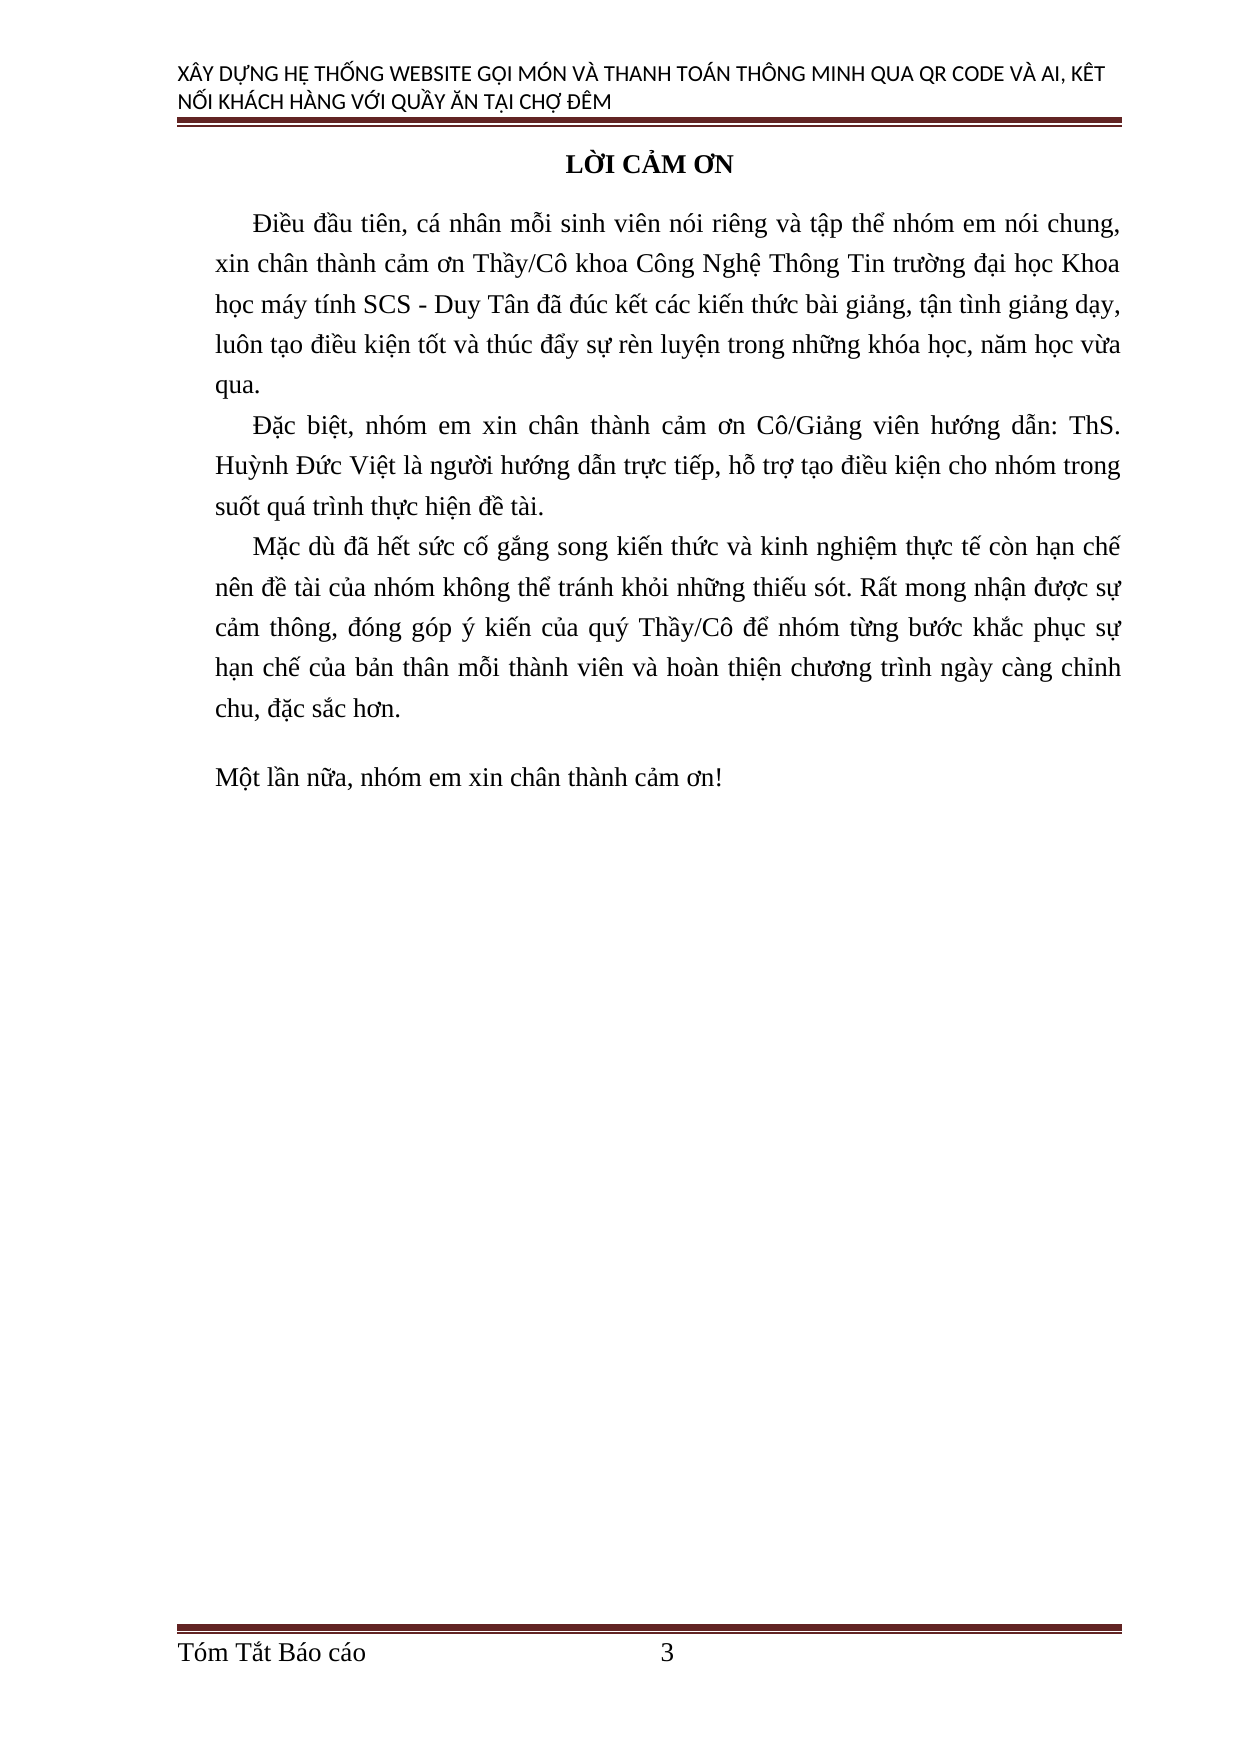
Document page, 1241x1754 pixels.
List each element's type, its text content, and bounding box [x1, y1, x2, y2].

text Một lần nữa, nhóm em xin chân thành cảm ơn! [215, 761, 1122, 793]
list Điều đầu tiên, cá nhân mỗi sinh viên nói riêng và tập thể nhóm em nói chung, xin chân thành cảm ơn Thầy/Cô khoa Công Nghệ Thông Tin trường đại học Khoa học máy tính SCS - Duy Tân đã đúc kết các kiến thức bài giảng, tận tình giảng dạy, luôn tạo điều kiện tốt và thúc đẩy sự rèn luyện trong những khóa học, năm học vừa qua. [215, 207, 1122, 400]
text LỜI CẢM ƠN [177, 148, 1122, 179]
list Mặc dù đã hết sức cố gắng song kiến thức và kinh nghiệm thực tế còn hạn chế nên đề tài của nhóm không thể tránh khỏi những thiếu sót. Rất mong nhận được sự cảm thông, đóng góp ý kiến của quý Thầy/Cô để nhóm từng bước khắc phục sự hạn chế của bản thân mỗi thành viên và hoàn thiện chương trình ngày càng chỉnh chu, đặc sắc hơn. [215, 530, 1122, 723]
list Đặc biệt, nhóm em xin chân thành cảm ơn Cô/Giảng viên hướng dẫn: ThS. Huỳnh Đức Việt là người hướng dẫn trực tiếp, hỗ trợ tạo điều kiện cho nhóm trong suốt quá trình thực hiện đề tài. [215, 409, 1122, 521]
